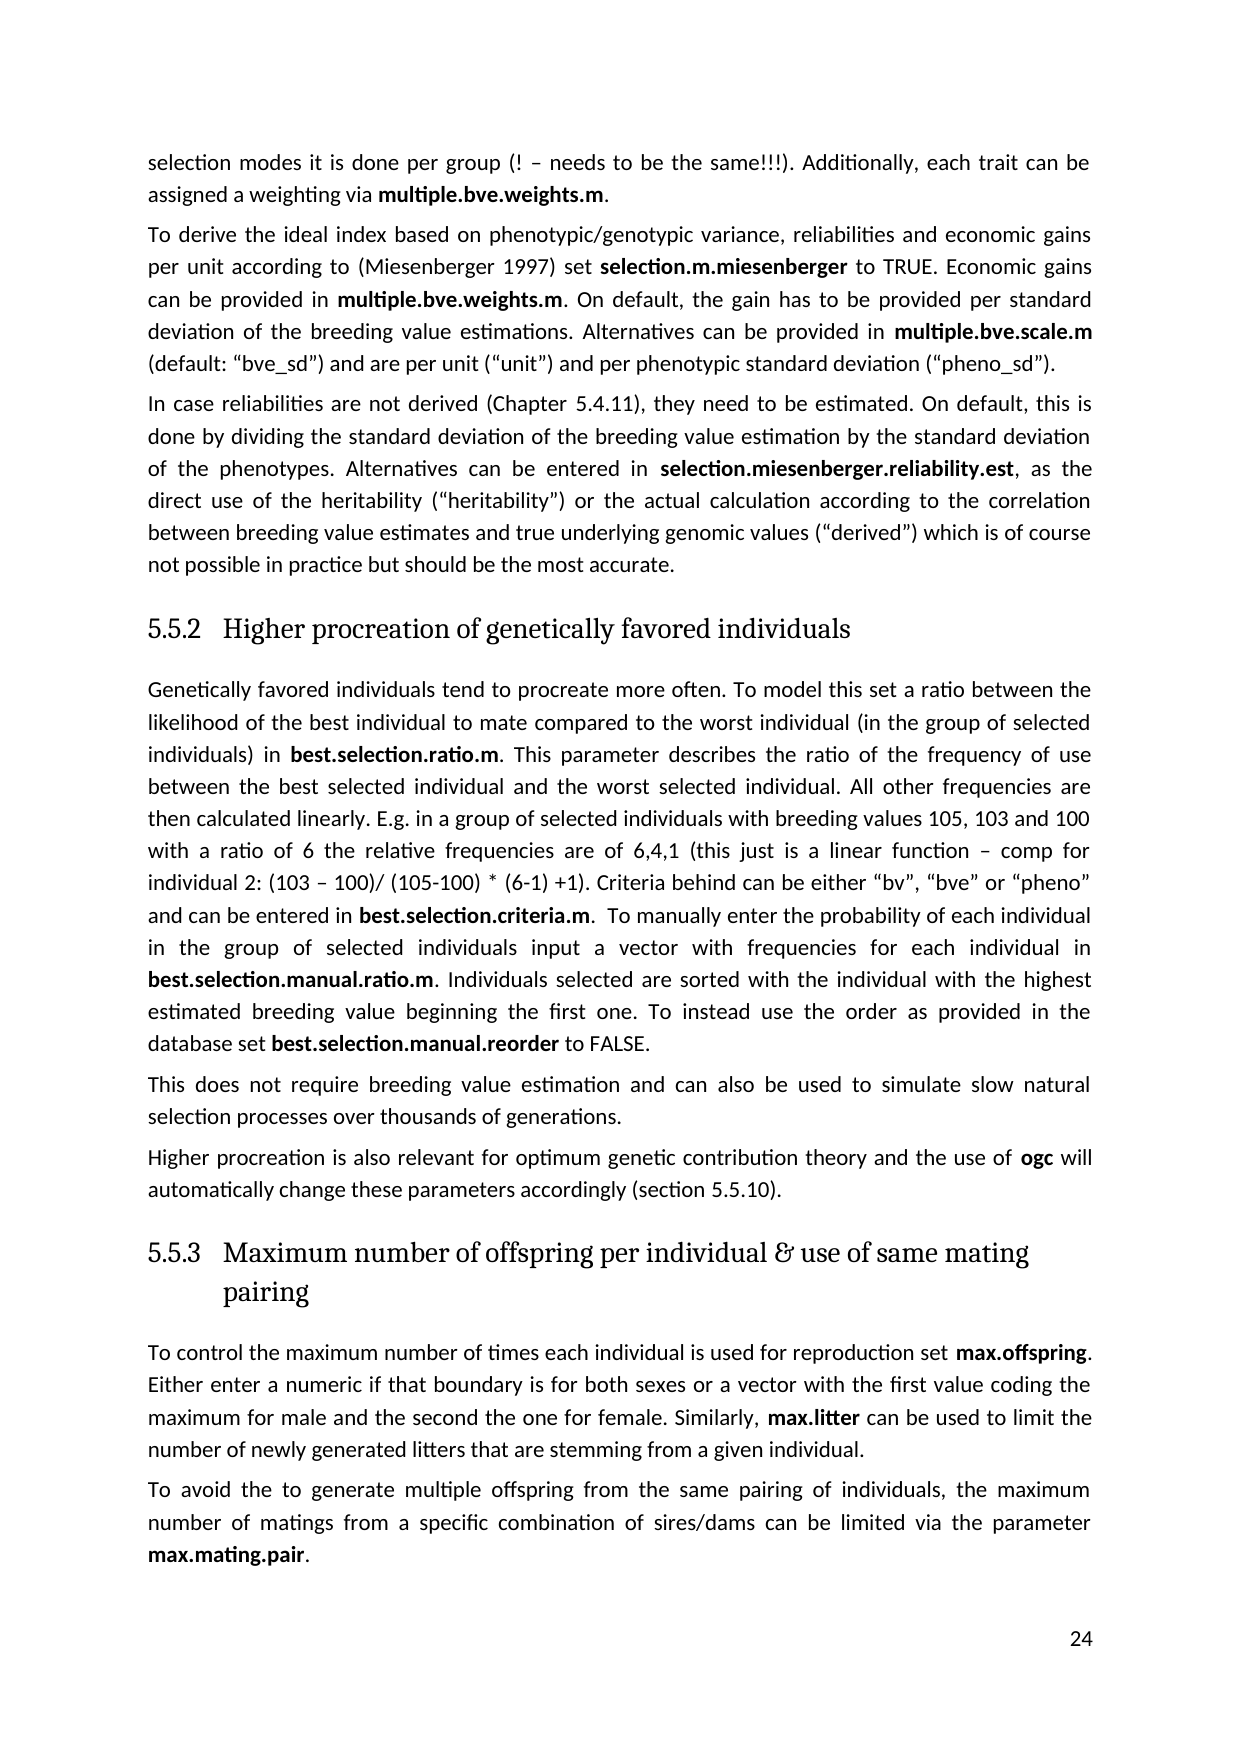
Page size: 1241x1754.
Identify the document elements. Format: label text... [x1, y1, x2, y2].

text Higher procreation is also relevant for optimum genetic contribution theory and the use of ogc will automatically change these parameters accordingly (section 5.4.10). [148, 1143, 1093, 1203]
text Genetically favored individuals tend to procreate more often. To model this set a ratio between the likelihood of the best individual to mate compared to the worst individual (in the group of selected individuals) in best.selection.ratio.m. This parameter describes the ratio of the frequency of use between the best selected individual and the worst selected individual. All other frequencies are then calculated linearly. E.g. in a group of selected individuals with breeding values 105, 103 and 100 with a ratio of 6 the relative frequencies are of 6,4,1 (this just is a linear function – comp for individual 2: (103 – 100)/ (105-100) * (6-1) +1). Criteria behind can be either “bv”, “bve” or “pheno” and can be entered in best.selection.criteria.m. To manually enter the probability of each individual in the group of selected individuals input a vector with frequencies for each individual in best.selection.manual.ratio.m. Individuals selected are sorted with the individual with the highest estimated breeding value beginning the first one. To instead use the order as provided in the database set best.selection.manual.reorder to FALSE. [148, 675, 1093, 1057]
text To avoid the to generate multiple offspring from the same pairing of individuals, the maximum number of matings from a specific combination of sires/dams can be limited via the parameter max.mating.pair. [148, 1475, 1093, 1568]
text In case reliabilities are not derived (Chapter 5.3.10), they need to be estimated. On default, this is done by dividing the standard deviation of the breeding value estimation by the standard deviation of the phenotypes. Alternatives can be entered in selection.miesenberger.reliability.est, as the direct use of the heritability (“heritability”) or the actual calculation according to the correlation between breeding value estimates and true underlying genomic values (“derived”) which is of course not possible in practice but should be the most accurate. [148, 389, 1093, 578]
subtitle Higher procreation of genetically favored individuals [148, 612, 1093, 645]
text This does not require breeding value estimation and can also be used to simulate slow natural selection processes over thousands of generations. [148, 1070, 1093, 1130]
text To derive the ideal index based on phenotypic/genotypic variance, reliabilities and economic gains per unit according to (Miesenberger 1997) set selection.m.miesenberger to TRUE. Economic gains can be provided in multiple.bve.weights.m. On default, the gain has to be provided per standard deviation of the breeding value estimations. Alternatives can be provided in multiple.bve.scale.m (default: “bve_sd”) and are per unit (“unit”) and per phenotypic standard deviation (“pheno_sd”). [148, 220, 1093, 377]
text To control the maximum number of times each individual is used for reproduction set max.offspring. Either enter a numeric if that boundary is for both sexes or a vector with the first value coding the maximum for male and the second the one for female. Similarly, max.litter can be used to limit the number of newly generated litters that are stemming from a given individual. [148, 1338, 1093, 1463]
subtitle Maximum number of offspring per individual & use of same mating pairing [148, 1236, 1093, 1308]
